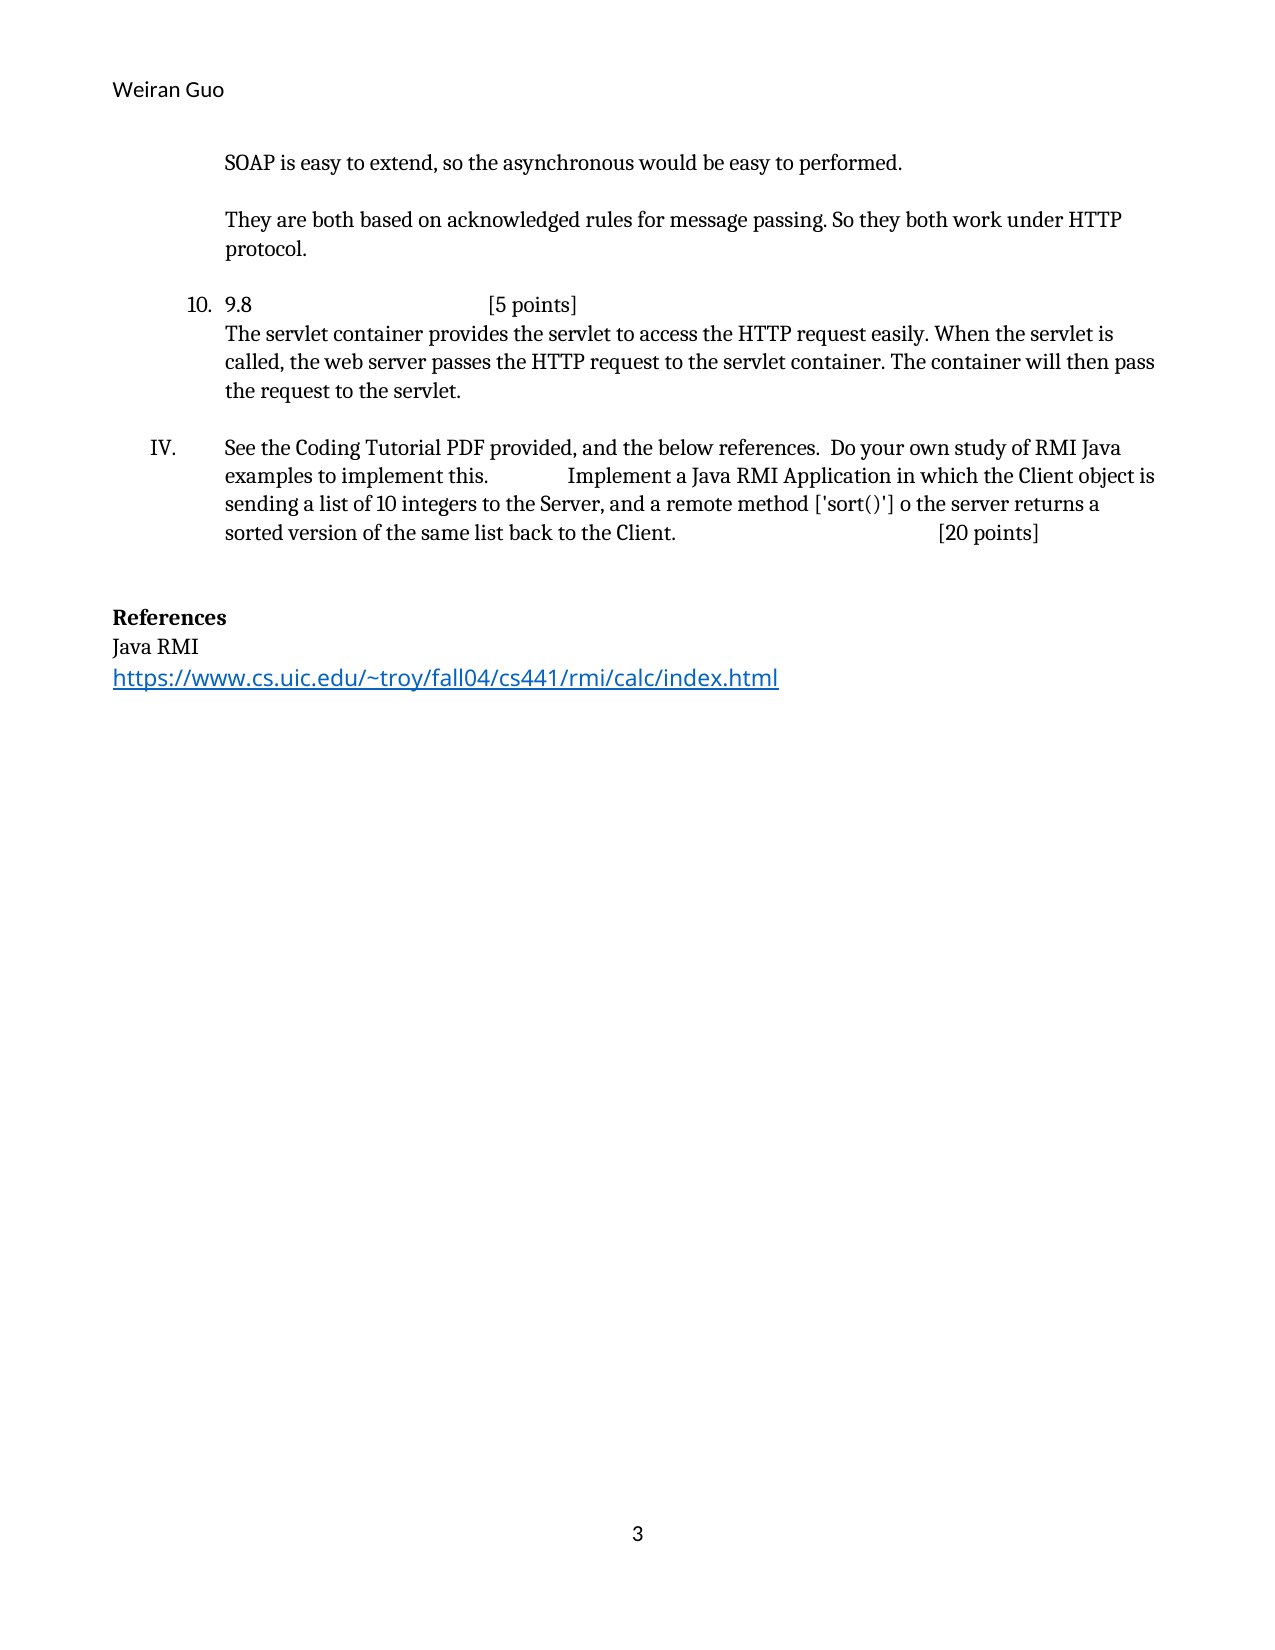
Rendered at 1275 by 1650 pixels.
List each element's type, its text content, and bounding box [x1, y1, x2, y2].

list See the Coding Tutorial PDF provided, and the below references. Do your own study of RMI Java examples to implement this. Implement a Java RMI Application in which the Client object is sending a list of 10 integers to the Server, and a remote method ['sort()'] o the server returns a sorted version of the same list back to the Client. [20 points] [150, 434, 1162, 574]
list They are both based on acknowledged rules for message passing. So they both work under HTTP protocol. [225, 207, 1162, 262]
list The servlet container provides the servlet to access the HTTP request easily. When the servlet is called, the web server passes the HTTP request to the servlet container. The container will then pass the request to the servlet. [225, 321, 1162, 404]
text Java RMI [112, 633, 1162, 660]
text References [112, 605, 1162, 631]
list SOAP is easy to extend, so the asynchronous would be easy to performed. [225, 150, 1162, 176]
text https://www.cs.uic.edu/~troy/fall04/cs441/rmi/calc/index.html [112, 662, 1162, 693]
list 9.8 [5 points] [187, 292, 1162, 318]
